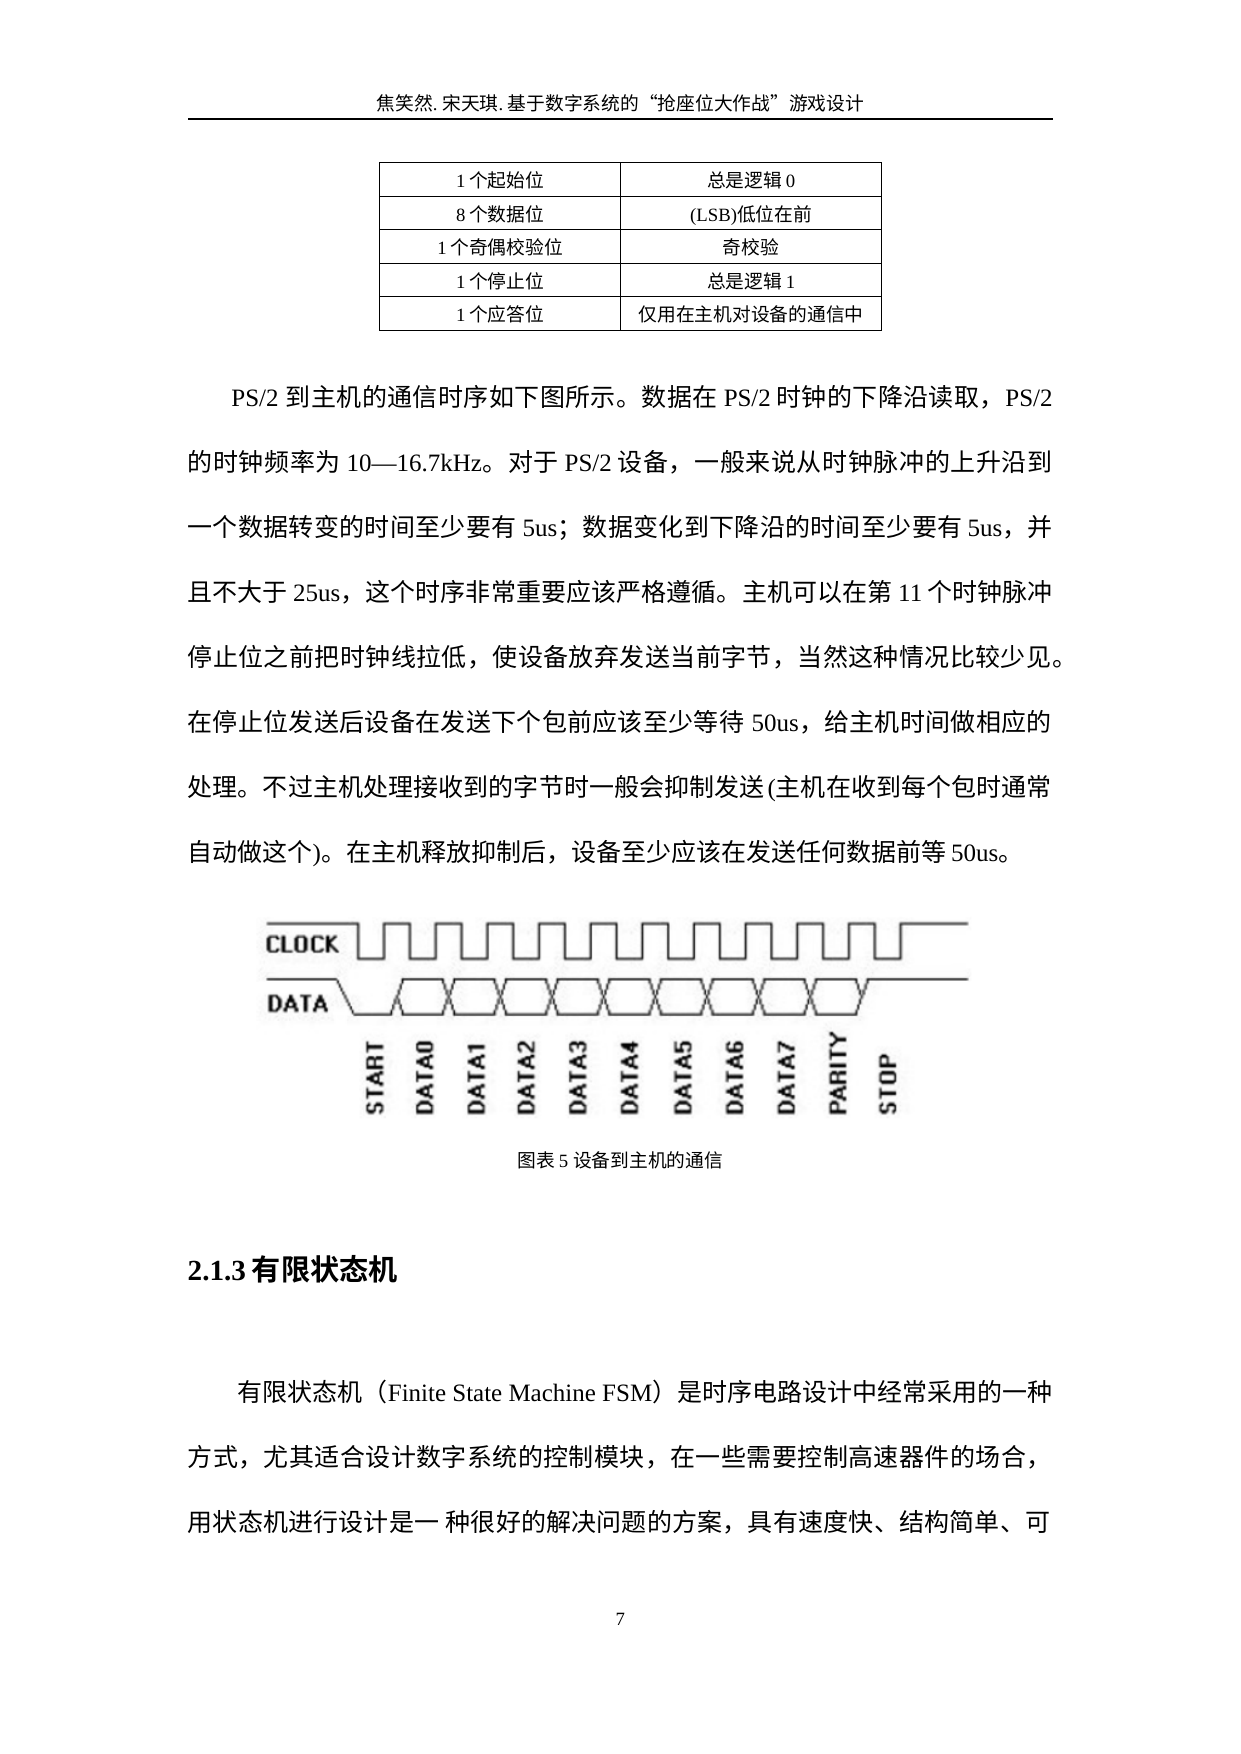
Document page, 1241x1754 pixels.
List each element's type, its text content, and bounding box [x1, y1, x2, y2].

table_cell 仅用在主机对设备的通信中 [621, 297, 881, 330]
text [187, 1358, 1053, 1553]
table_cell 总是逻辑1 [621, 264, 881, 296]
picture [254, 915, 986, 1122]
table_cell 1个应答位 [380, 297, 620, 330]
text 图表5 设备到主机的通信 [187, 1143, 1053, 1176]
table_cell 1个起始位 [380, 163, 620, 196]
table_cell 8个数据位 [380, 197, 620, 229]
text PS/2 到主机的通信时序如下图所示。数据在PS/2时钟的下降沿读取，PS/2的时钟频率为10—16.7kHz。对于PS/2设备，一般来说从时钟脉冲的上升沿到一个数据转变的时间至少要有 5us；数据变化到下降沿的时间至少要有5us，并且不大于25us，这个时序非常重要应该严格遵循。主机可以在第11个时钟脉冲停止位之前把时钟线拉低，使设备放弃发送当前字节，当然这种情况比较少见。在停止位发送后设备在发送下个包前应该至少等待50us，给主机时间做相应的处理。不过主机处理接收到的字节时一般会抑制发送(主机在收到每个包时通常自动做这个)。在主机释放抑制后，设备至少应该在发送任何数据前等50us。 [187, 363, 1053, 883]
table_cell 1个奇偶校验位 [380, 230, 620, 263]
table_cell (LSB)低位在前 [621, 197, 881, 229]
table_cell 1个停止位 [380, 264, 620, 296]
subtitle 2.1.3有限状态机 [187, 1235, 1053, 1300]
table_cell 奇校验 [621, 230, 881, 263]
table_cell 总是逻辑0 [621, 163, 881, 196]
